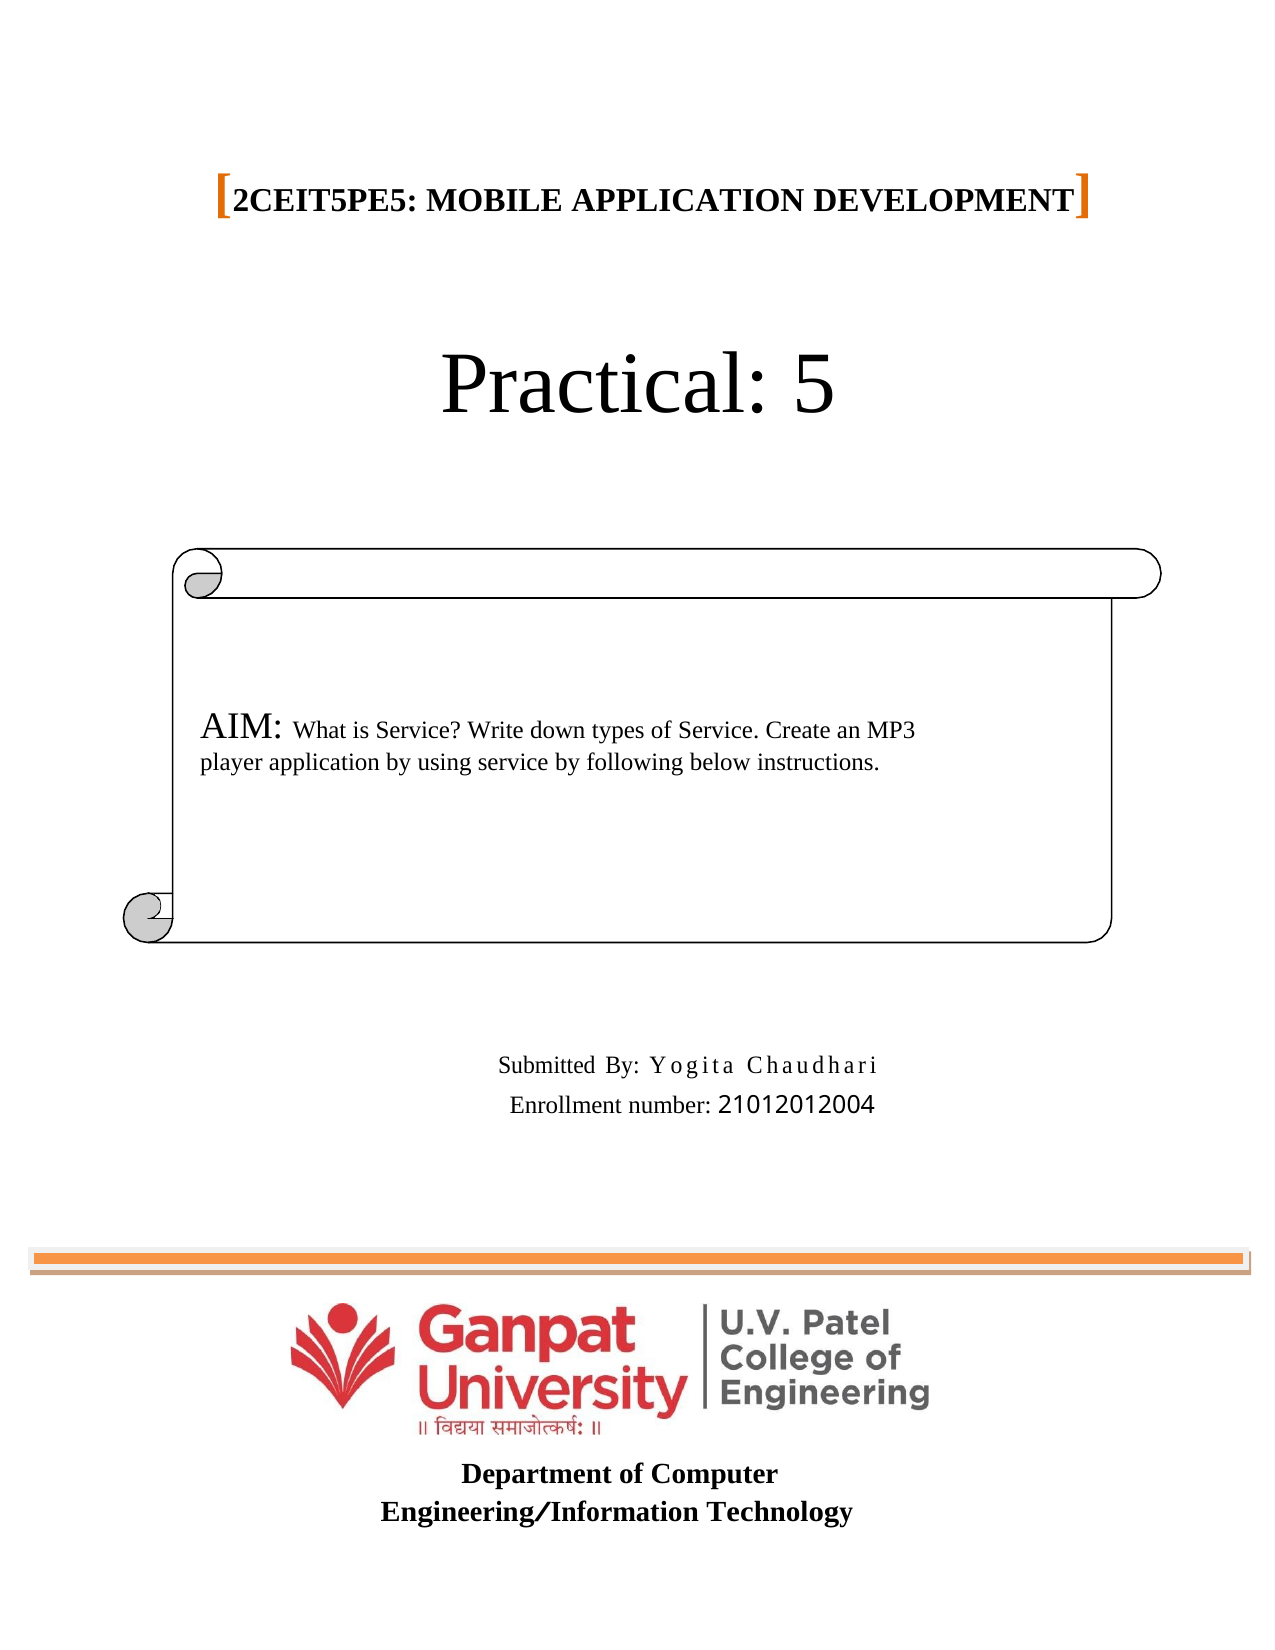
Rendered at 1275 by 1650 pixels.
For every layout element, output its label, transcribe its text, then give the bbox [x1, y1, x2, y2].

text [2CEIT5PE5: MOBILE APPLICATION DEVELOPMENT] [214, 161, 1198, 223]
picture [186, 575, 220, 597]
picture [184, 573, 191, 581]
subtitle Department of Computer Engineering/Information Technology [380, 1456, 855, 1527]
text Submitted By: Yogita Chaudhari [438, 1042, 936, 1082]
picture [290, 1303, 929, 1435]
picture [209, 583, 222, 597]
text Enrollment number: 21012012004 [438, 1082, 946, 1121]
title Practical: 5 [359, 331, 917, 431]
picture [184, 590, 191, 598]
picture [147, 892, 174, 919]
